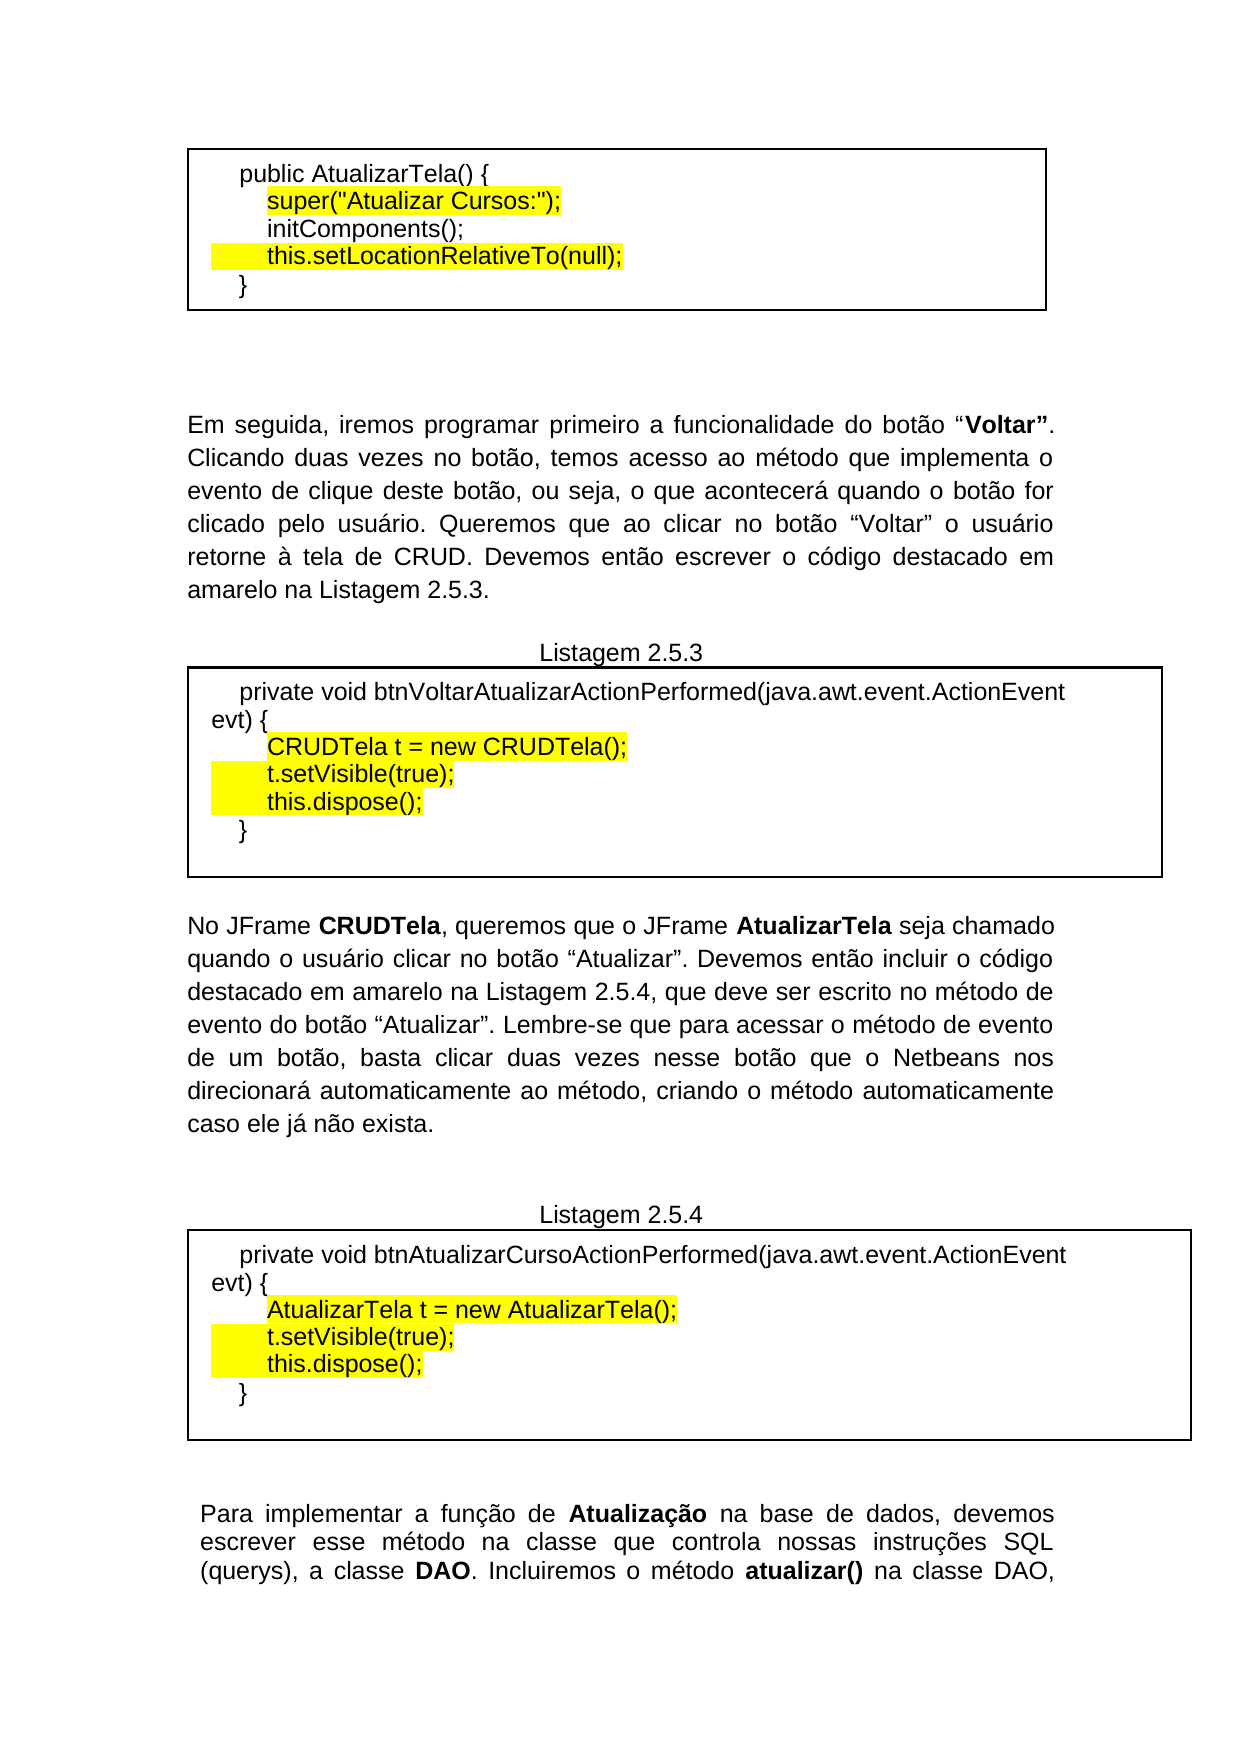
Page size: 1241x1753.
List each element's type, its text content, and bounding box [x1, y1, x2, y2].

text Em seguida, iremos programar primeiro a funcionalidade do botão “Voltar”. Clicando duas vezes no botão, temos acesso ao método que implementa o evento de clique deste botão, ou seja, o que acontecerá quando o botão for clicado pelo usuário. Queremos que ao clicar no botão “Voltar” o usuário retorne à tela de CRUD. Devemos então escrever o código destacado em amarelo na Listagem 2.5.3. [187, 410, 1055, 604]
table_header public AtualizarTela() { super("Atualizar Cursos:"); initComponents(); this.setLocationRelativeTo(null); } [189, 150, 1045, 309]
table_header private void btnAtualizarCursoActionPerformed(java.awt.event.ActionEvent evt) { AtualizarTela t = new AtualizarTela(); t.setVisible(true); this.dispose(); } [189, 1231, 1190, 1439]
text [200, 1499, 1055, 1585]
text Listagem 2.5.3 [187, 638, 1055, 666]
text No JFrame CRUDTela, queremos que o JFrame AtualizarTela seja chamado quando o usuário clicar no botão “Atualizar”. Devemos então incluir o código destacado em amarelo na Listagem 2.5.4, que deve ser escrito no método de evento do botão “Atualizar”. Lembre-se que para acessar o método de evento de um botão, basta clicar duas vezes nesse botão que o Netbeans nos direcionará automaticamente ao método, criando o método automaticamente caso ele já não exista. [187, 911, 1055, 1138]
text Listagem 2.5.4 [187, 1201, 1055, 1229]
table_header private void btnVoltarAtualizarActionPerformed(java.awt.event.ActionEvent evt) { CRUDTela t = new CRUDTela(); t.setVisible(true); this.dispose(); } [189, 669, 1161, 876]
